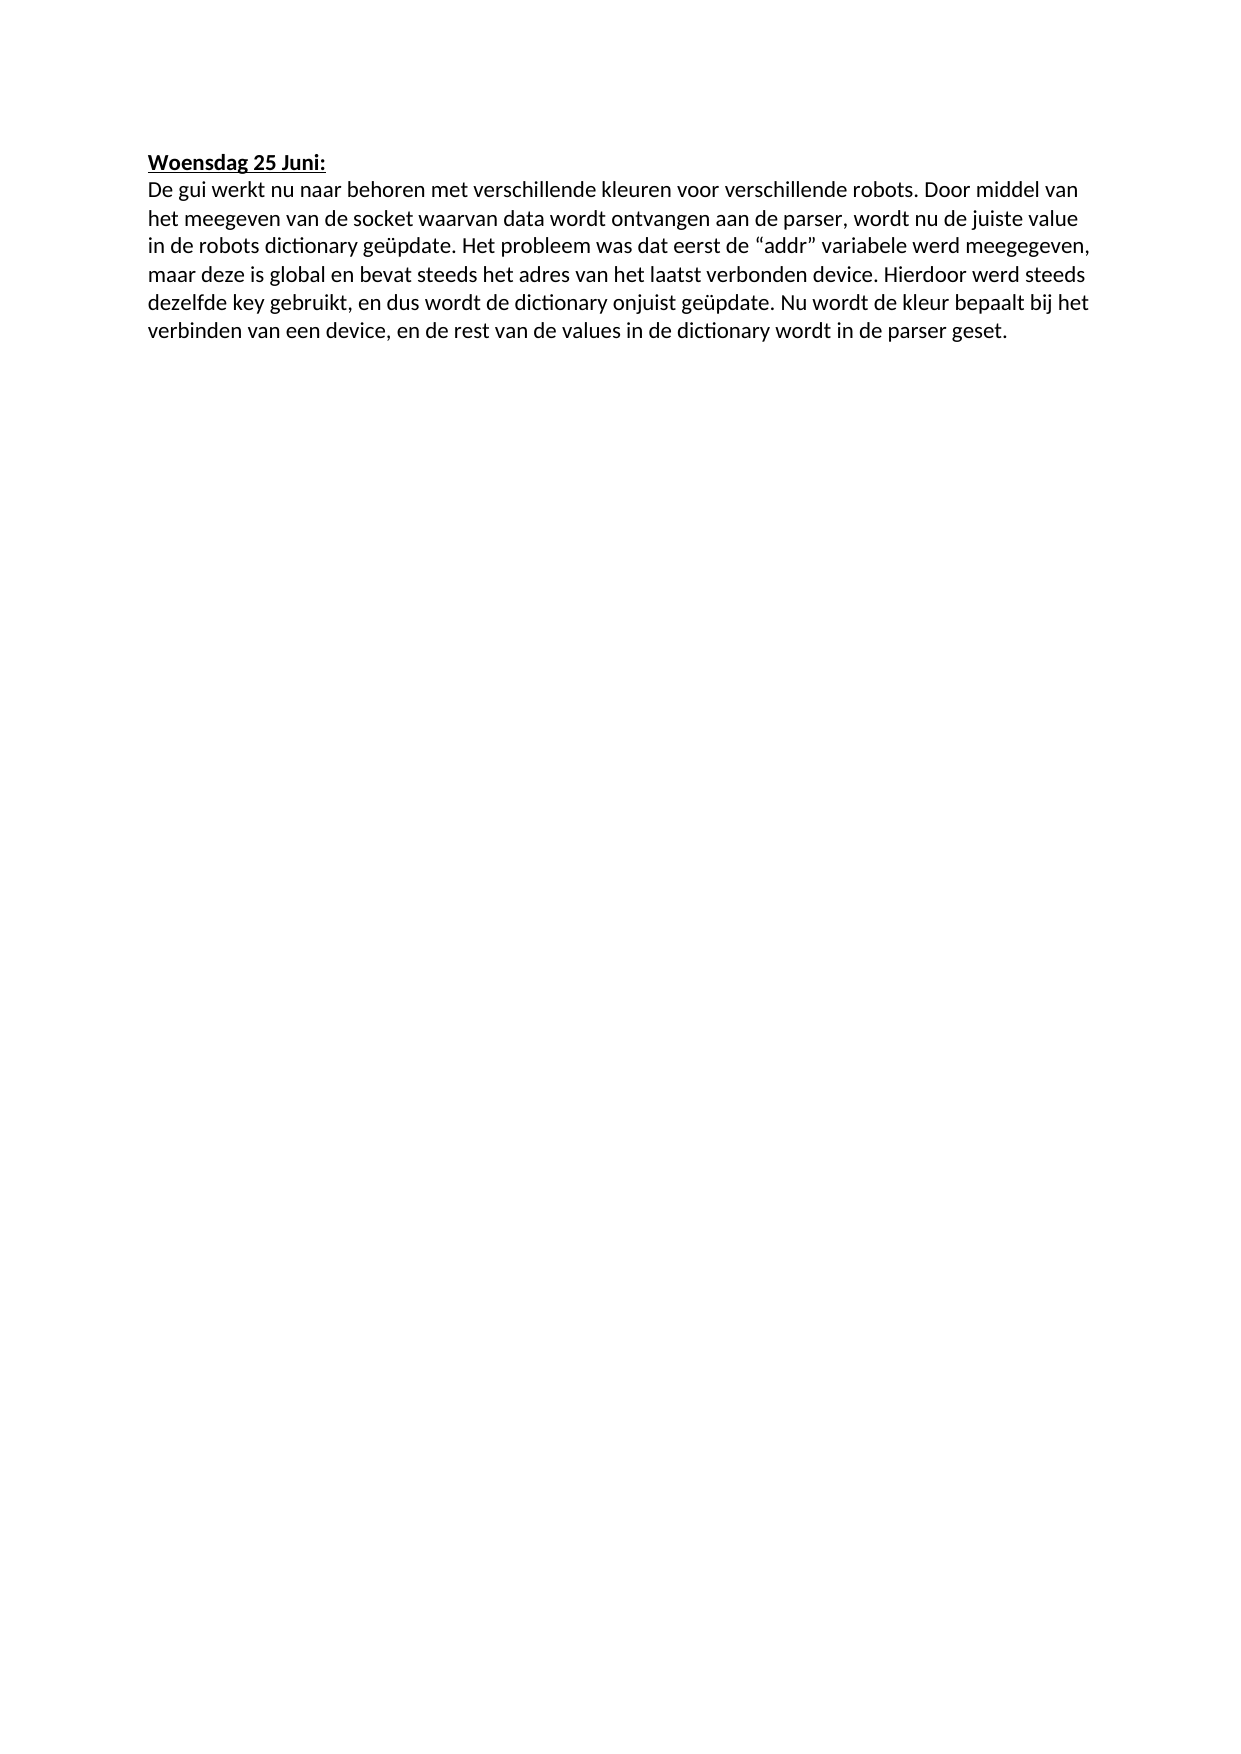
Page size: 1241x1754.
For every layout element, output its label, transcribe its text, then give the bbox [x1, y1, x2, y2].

text De gui werkt nu naar behoren met verschillende kleuren voor verschillende robots. Door middel van het meegeven van de socket waarvan data wordt ontvangen aan de parser, wordt nu de juiste value in de robots dictionary geüpdate. Het probleem was dat eerst de “addr” variabele werd meegegeven, maar deze is global en bevat steeds het adres van het laatst verbonden device. Hierdoor werd steeds dezelfde key gebruikt, en dus wordt de dictionary onjuist geüpdate. Nu wordt de kleur bepaalt bij het verbinden van een device, en de rest van de values in de dictionary wordt in de parser geset. [148, 176, 1093, 344]
text Woensdag 25 Juni: [148, 148, 1093, 176]
